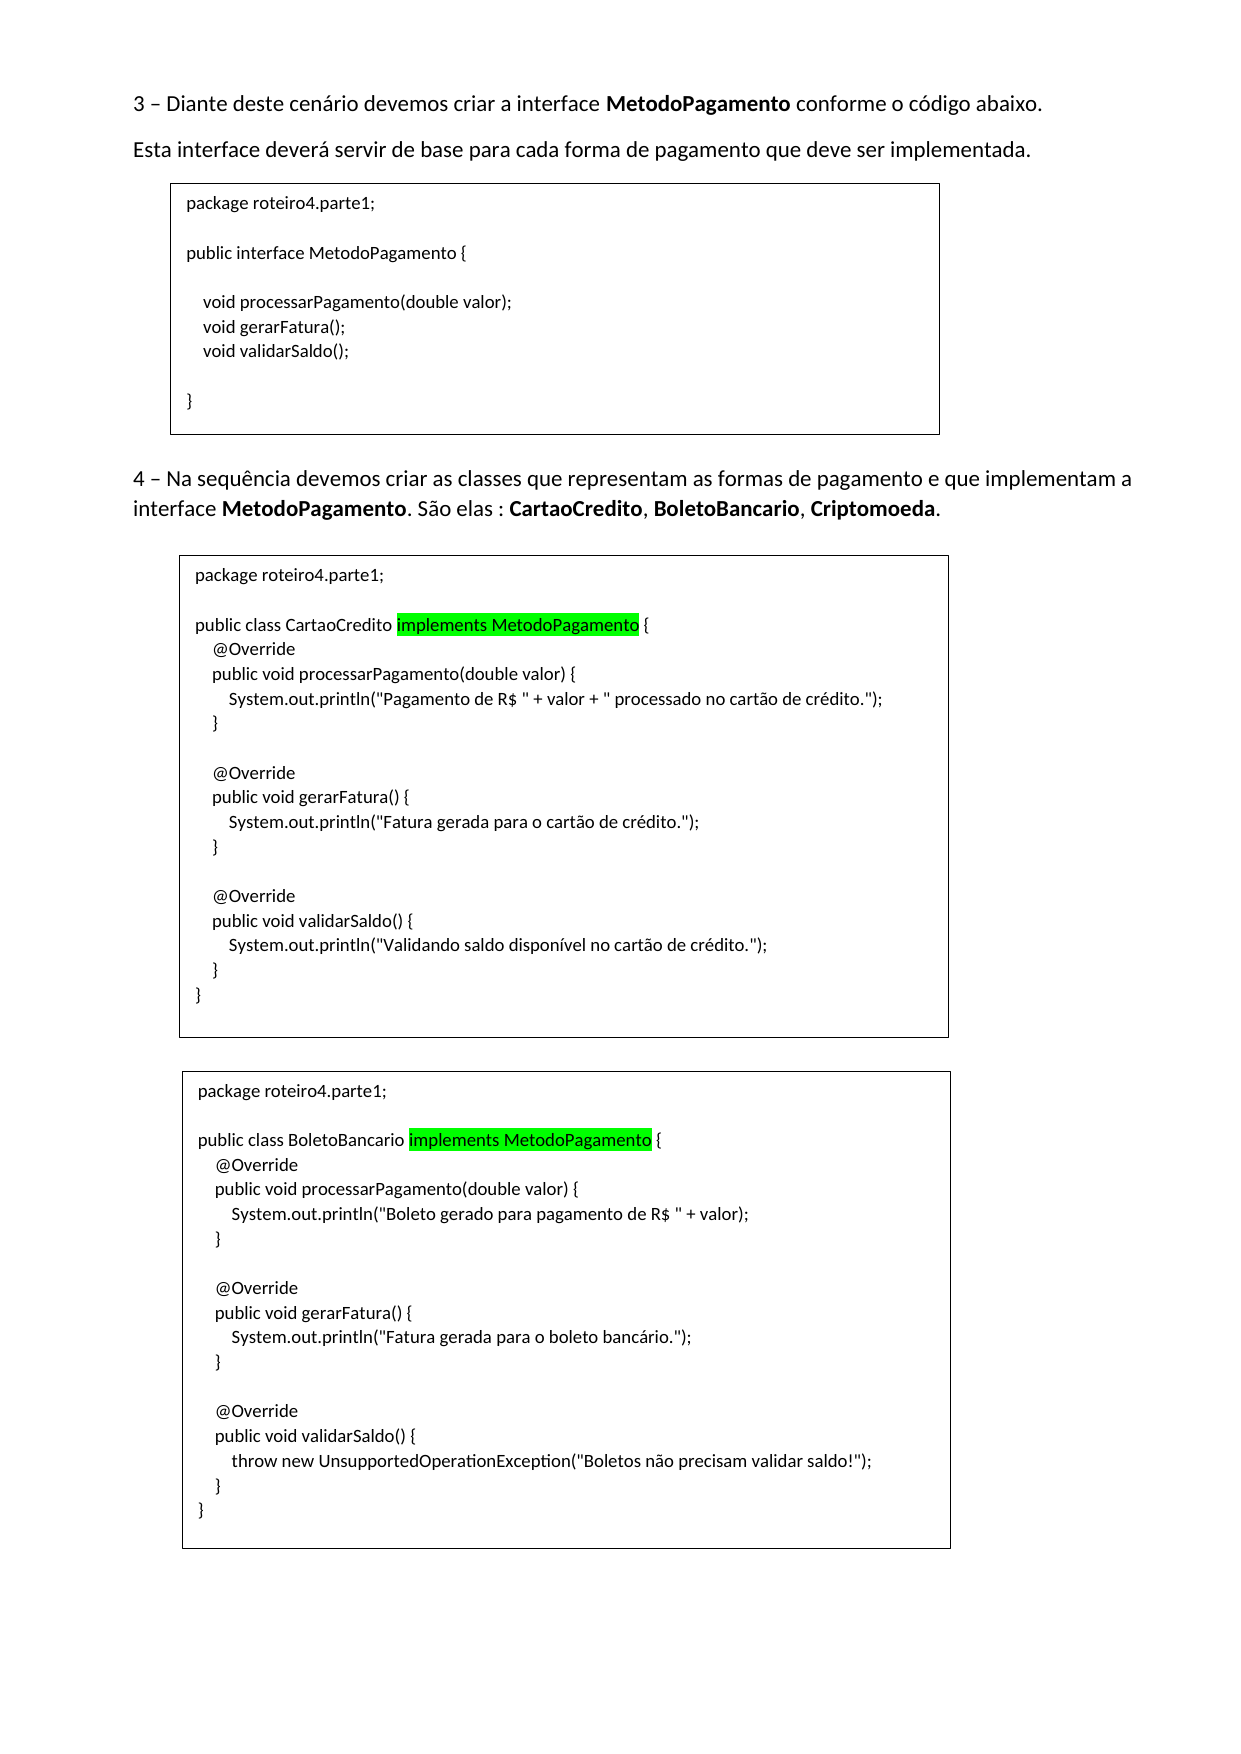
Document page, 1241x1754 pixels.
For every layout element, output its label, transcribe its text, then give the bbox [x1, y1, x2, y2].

text 4 – Na sequência devemos criar as classes que representam as formas de pagamento e que implementam a interface MetodoPagamento. São elas : CartaoCredito, BoletoBancario, Criptomoeda. [133, 464, 1152, 522]
text Esta interface deverá servir de base para cada forma de pagamento que deve ser implementada. [133, 136, 1152, 163]
text 3 – Diante deste cenário devemos criar a interface MetodoPagamento conforme o código abaixo. [133, 89, 1152, 117]
